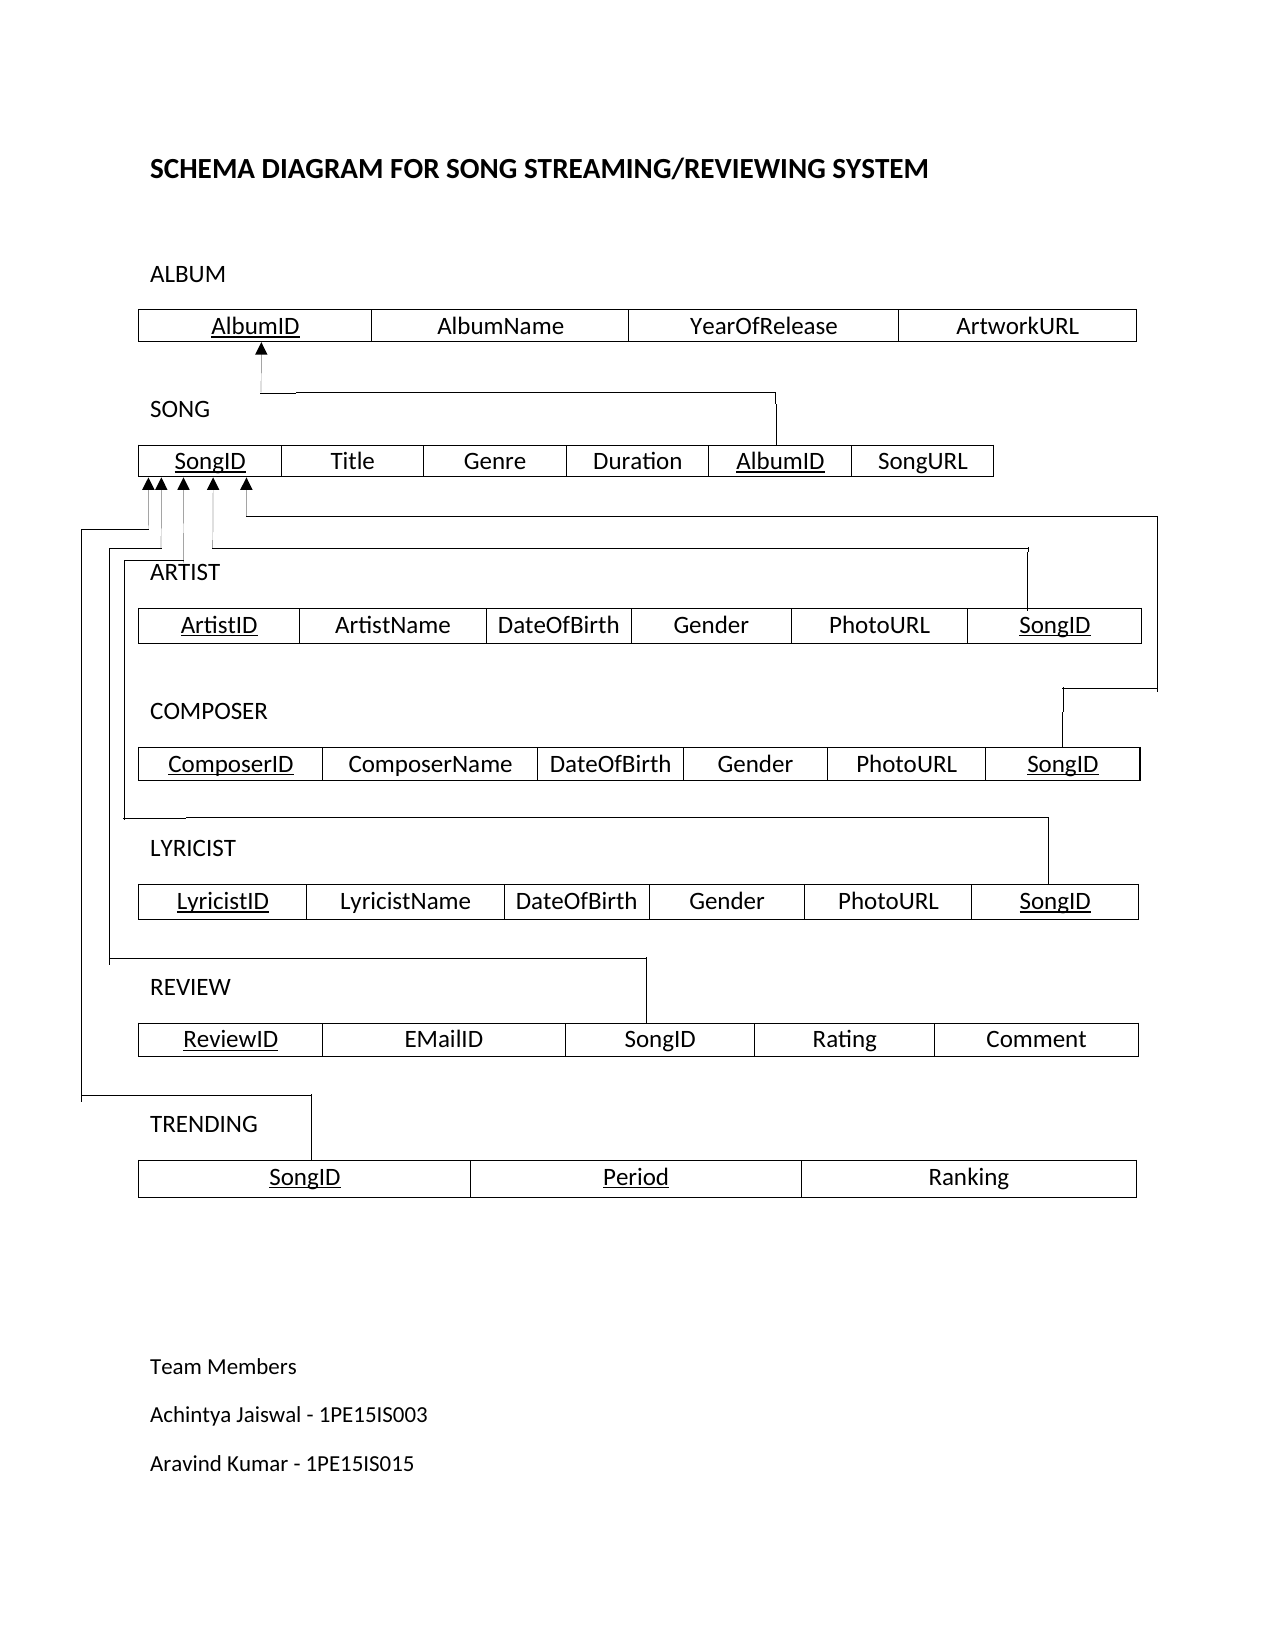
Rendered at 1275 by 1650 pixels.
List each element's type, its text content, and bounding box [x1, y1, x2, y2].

text Team Members [150, 1352, 1125, 1380]
table_header Gender [632, 609, 791, 643]
table_header LyricistID [139, 885, 306, 919]
table_header SongID [139, 1161, 470, 1197]
table_header SongID [972, 885, 1138, 919]
table_header SongID [139, 446, 281, 476]
text Achintya Jaiswal - 1PE15IS003 [150, 1401, 1125, 1429]
table_header Title [282, 446, 423, 476]
text SCHEMA DIAGRAM FOR SONG STREAMING/REVIEWING SYSTEM [150, 150, 1125, 186]
table_header ArtistName [300, 609, 486, 643]
table_header EMailID [323, 1024, 565, 1056]
table_header AlbumID [709, 446, 851, 476]
table_header AlbumName [372, 310, 628, 341]
text LYRICIST [150, 832, 1125, 863]
table_header DateOfBirth [505, 885, 649, 919]
table_header Period [471, 1161, 801, 1197]
table_header YearOfRelease [629, 310, 898, 341]
text REVIEW [150, 971, 1125, 1002]
table_header PhotoURL [828, 748, 985, 780]
table_header SongID [986, 748, 1139, 780]
table_header ArtistID [139, 609, 299, 643]
text COMPOSER [150, 695, 1125, 726]
table_header ComposerID [139, 748, 322, 780]
table_header Rating [755, 1024, 934, 1056]
table_header SongID [566, 1024, 754, 1056]
text Aravind Kumar - 1PE15IS015 [150, 1449, 1125, 1477]
text ARTIST [150, 556, 1125, 587]
table_header DateOfBirth [487, 609, 631, 643]
table_header ReviewID [139, 1024, 322, 1056]
text SONG [150, 393, 1125, 424]
table_header Ranking [802, 1161, 1136, 1197]
text ALBUM [150, 258, 1125, 288]
table_header PhotoURL [805, 885, 971, 919]
table_header DateOfBirth [538, 748, 683, 780]
table_header Gender [684, 748, 827, 780]
table_header ComposerName [323, 748, 537, 780]
text TRENDING [150, 1108, 1125, 1139]
table_header SongID [968, 609, 1141, 643]
table_header Duration [567, 446, 708, 476]
table_header ArtworkURL [899, 310, 1136, 341]
table_header Gender [650, 885, 804, 919]
table_header PhotoURL [792, 609, 967, 643]
table_header Comment [935, 1024, 1138, 1056]
table_header SongURL [852, 446, 993, 476]
table_header LyricistName [307, 885, 504, 919]
table_header Genre [424, 446, 566, 476]
table_header AlbumID [139, 310, 371, 341]
